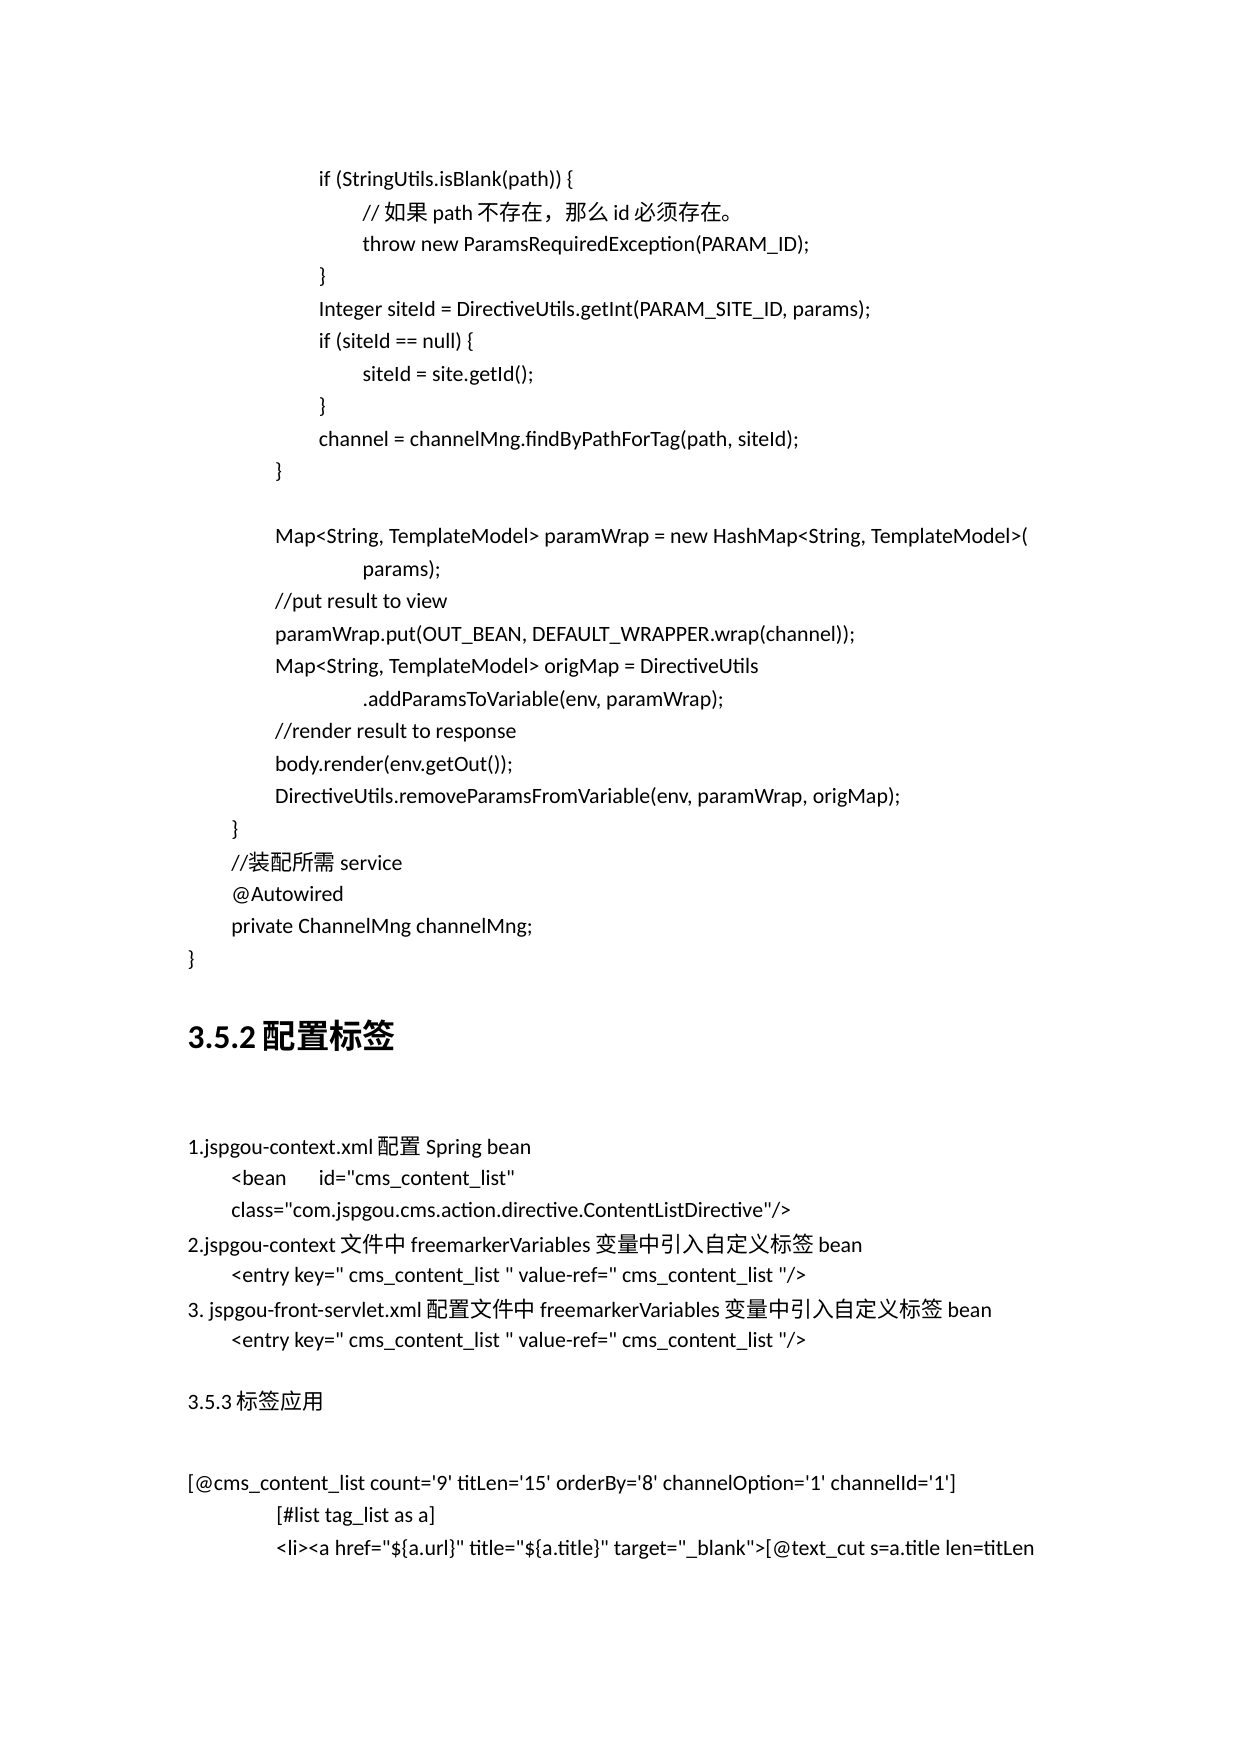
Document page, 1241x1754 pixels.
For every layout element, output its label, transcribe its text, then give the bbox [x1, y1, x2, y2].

text private ChannelMng channelMng; [187, 909, 1053, 942]
text } [187, 942, 1053, 974]
text 3. jspgou-front-servlet.xml配置文件中freemarkerVariables变量中引入自定义标签bean [187, 1291, 1053, 1324]
text channel = channelMng.findByPathForTag(path, siteId); [187, 422, 1053, 454]
text } [187, 812, 1053, 844]
text // 如果path不存在，那么id必须存在。 [187, 194, 1053, 227]
text .addParamsToVariable(env, paramWrap); [187, 682, 1053, 714]
text [@cms_content_list count='9' titLen='15' orderBy='8' channelOption='1' channelId='1'] [187, 1466, 1053, 1498]
text Map<String, TemplateModel> paramWrap = new HashMap<String, TemplateModel>( [187, 519, 1053, 552]
text siteId = site.getId(); [187, 357, 1053, 389]
text if (siteId == null) { [187, 324, 1053, 357]
text @Autowired [187, 877, 1053, 909]
text //装配所需service [187, 844, 1053, 877]
subtitle 3.5.3标签应用 [187, 1383, 1053, 1416]
text throw new ParamsRequiredException(PARAM_ID); [187, 227, 1053, 259]
text [#list tag_list as a] [187, 1498, 1053, 1531]
text DirectiveUtils.removeParamsFromVariable(env, paramWrap, origMap); [187, 779, 1053, 812]
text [187, 1531, 1053, 1563]
text } [187, 259, 1053, 292]
text paramWrap.put(OUT_BEAN, DEFAULT_WRAPPER.wrap(channel)); [187, 617, 1053, 649]
text Map<String, TemplateModel> origMap = DirectiveUtils [187, 649, 1053, 682]
subtitle 3.5.2配置标签 [187, 1002, 1053, 1067]
text } [187, 389, 1053, 422]
text Integer siteId = DirectiveUtils.getInt(PARAM_SITE_ID, params); [187, 292, 1053, 324]
text body.render(env.getOut()); [187, 747, 1053, 779]
text params); [187, 552, 1053, 584]
text <entry key=" cms_content_list " value-ref=" cms_content_list "/> [187, 1324, 1053, 1356]
text 1.jspgou-context.xml配置Spring bean [187, 1129, 1053, 1161]
text 2.jspgou-context 文件中freemarkerVariables变量中引入自定义标签bean [187, 1226, 1053, 1259]
text //render result to response [187, 714, 1053, 747]
text <bean id="cms_content_list" class="com.jspgou.cms.action.directive.ContentListDirective"/> [231, 1161, 1053, 1226]
text } [187, 454, 1053, 487]
text <entry key=" cms_content_list " value-ref=" cms_content_list "/> [187, 1259, 1053, 1291]
text //put result to view [187, 584, 1053, 617]
text if (StringUtils.isBlank(path)) { [187, 162, 1053, 194]
